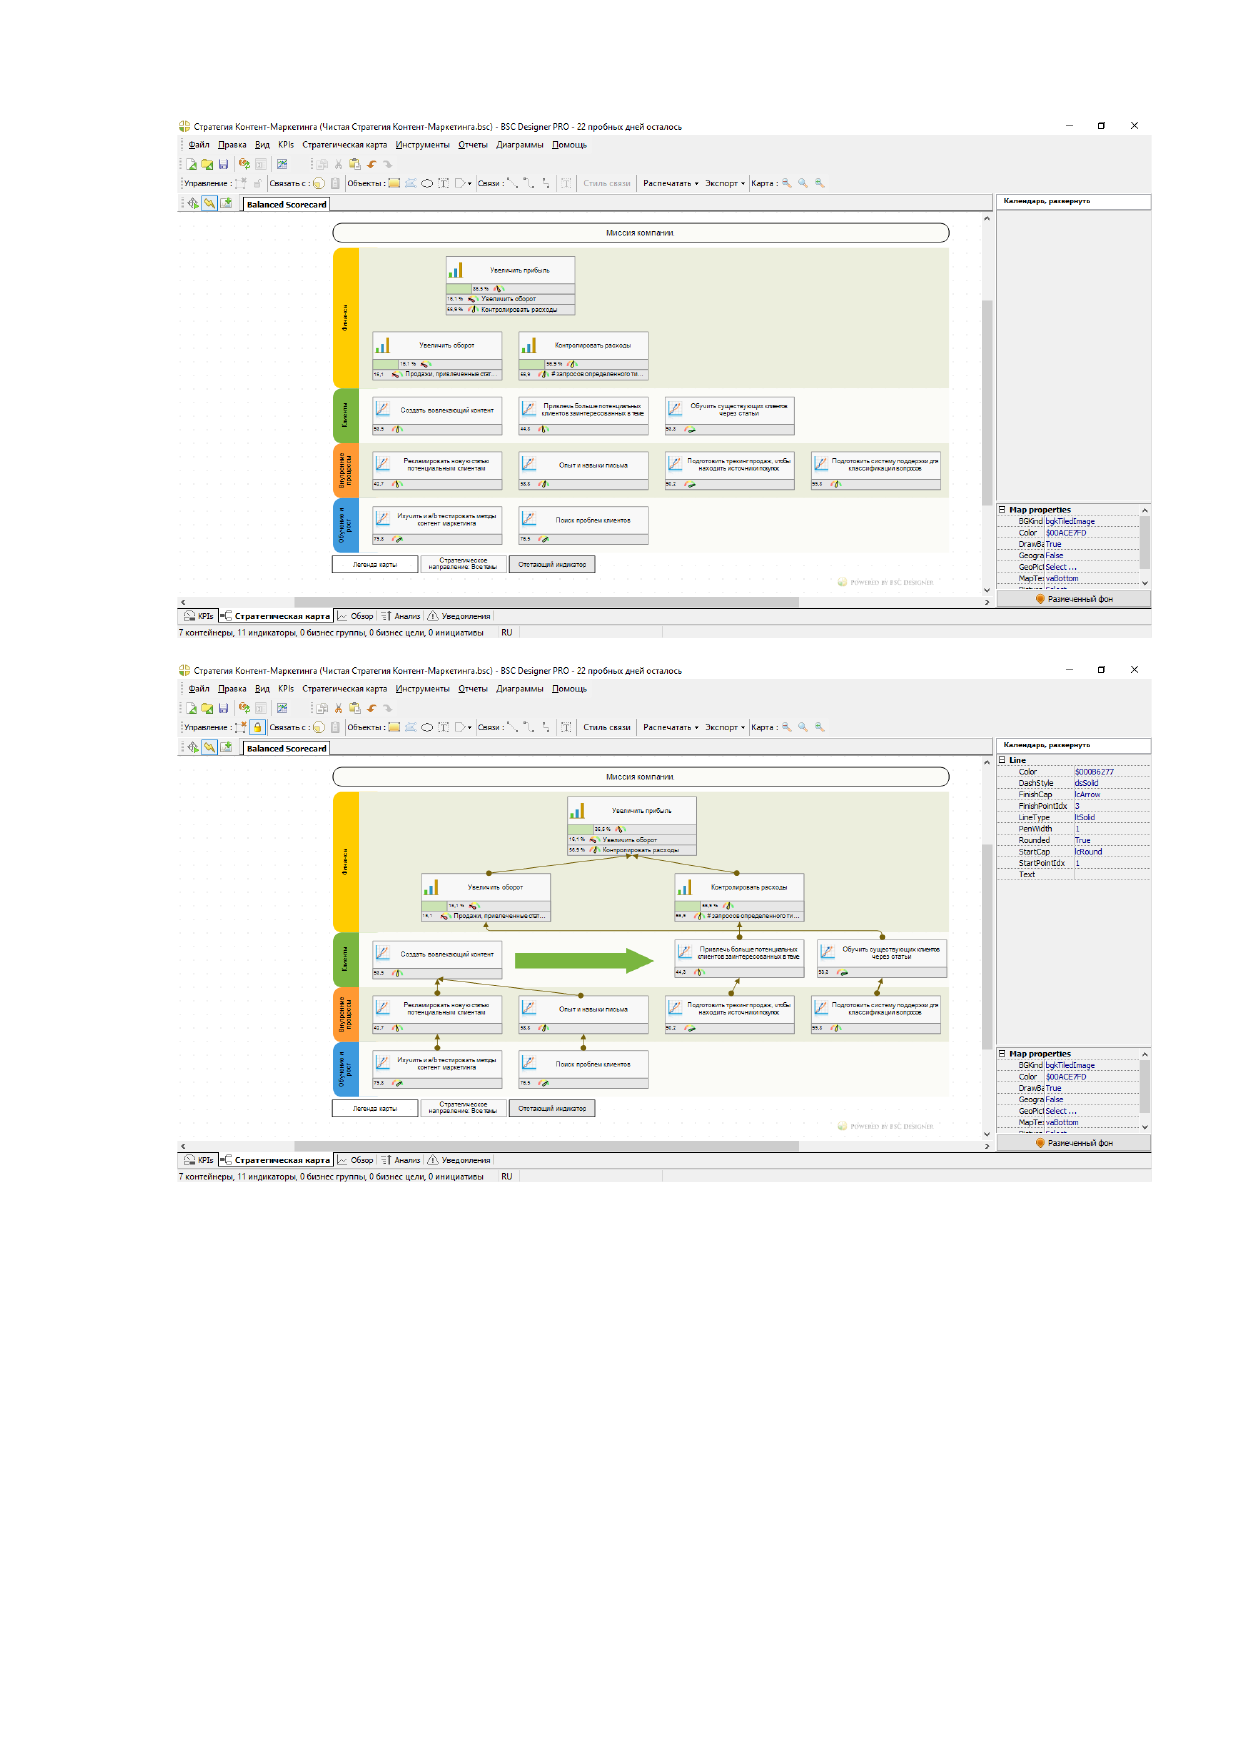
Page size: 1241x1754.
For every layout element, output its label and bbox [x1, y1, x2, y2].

picture [177, 118, 1152, 638]
picture [177, 662, 1152, 1182]
